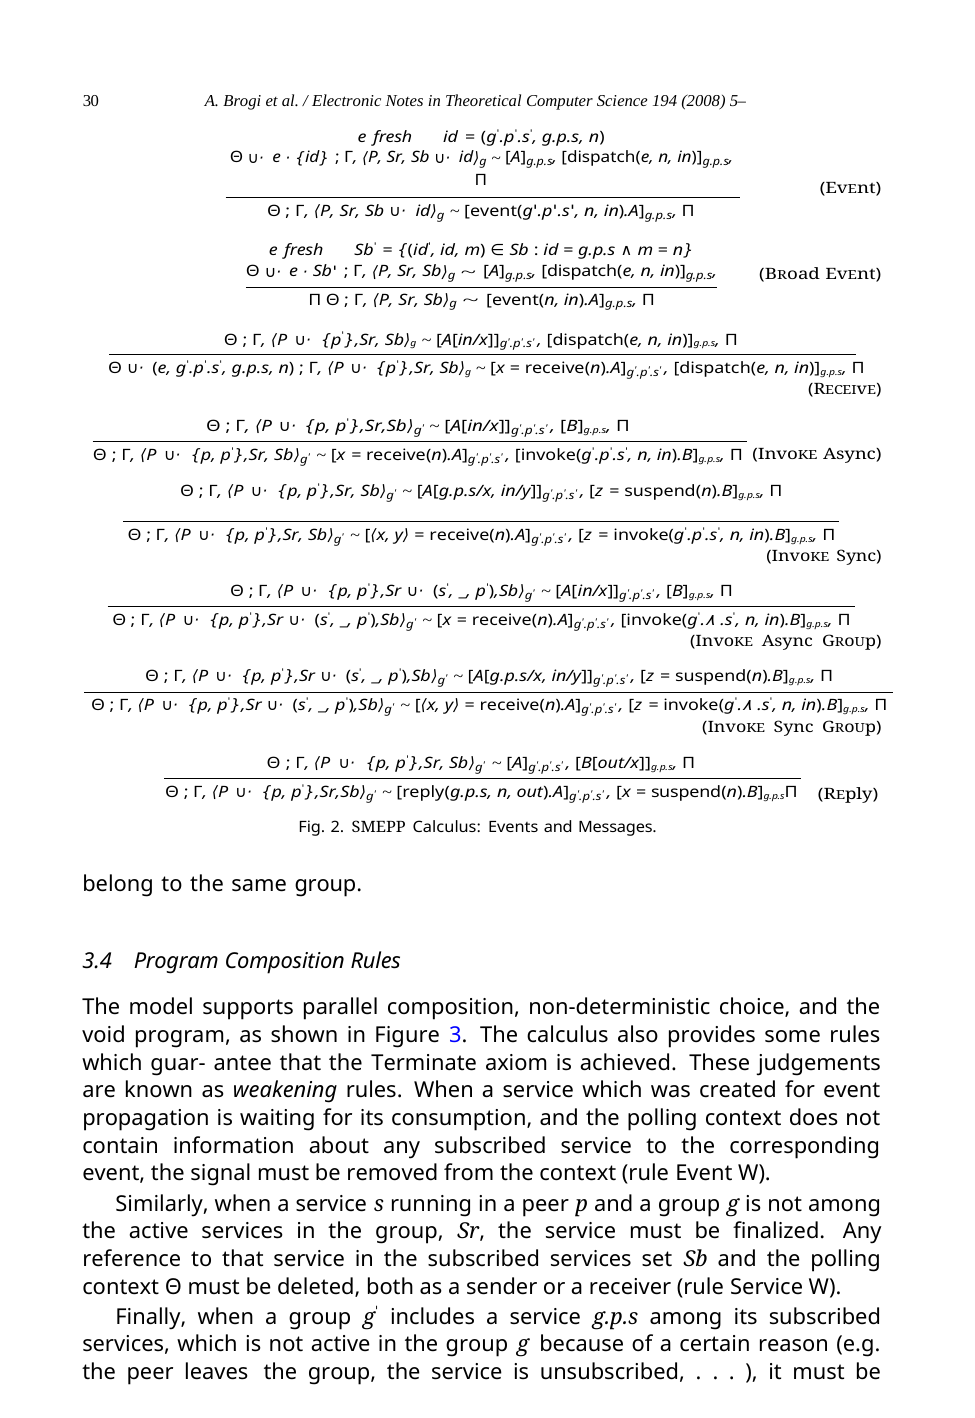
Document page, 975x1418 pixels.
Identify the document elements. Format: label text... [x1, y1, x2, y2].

text Θ ; Γ, ⟨P ∪· {p, p'},Sr,Sb⟩g' ~ [reply(g.p.s, n, out).A]g'.p'.s' , [x = suspend(n).B]g.p.sΠ [163, 781, 799, 804]
text Θ ; Γ, ⟨P ∪· {p, p'},Sr,Sb⟩g' ~ [A[in/x]]g'.p'.s' , [B]g.p.s, Π [91, 415, 745, 437]
text Θ ; Γ, ⟨P ∪· {p, p'},Sr, Sb⟩g' ~ [⟨x, y⟩ = receive(n).A]g'.p'.s' , [z = invoke(g'.p'.s', n, in).B]g.p.s, Π [71, 503, 892, 545]
text Θ ; Γ, ⟨P, Sr, Sb ∪· id⟩g ~ [event(g'.p'.s', n, in).A]g.p.s, Π [221, 200, 741, 224]
text (Invoke Async Group) [71, 630, 881, 651]
text Θ ; Γ, ⟨P ∪· {p, p'},Sr ∪· (s', _, p'),Sb⟩g' ~ [A[in/x]]g'.p'.s' , [B]g.p.s, Π [71, 580, 892, 603]
text e fresh id = (g'.p'.s', g.p.s, n) [221, 124, 741, 147]
text The model supports parallel composition, non-deterministic choice, and the void program, as shown in Figure 3. The calculus also provides some rules which guar- antee that the Terminate axiom is achieved. These judgements are known as weakening rules. When a service which was created for event propagation is waiting for its consumption, and the polling context does not contain information about any subscribed service to the corresponding event, the signal must be removed from the context (rule Event W). [82, 992, 881, 1186]
text Fig. 2. SMEPP Calculus: Events and Messages. [155, 815, 799, 837]
text (Receive) [71, 378, 881, 399]
text Θ ; Γ, ⟨P ∪· {p'},Sr, Sb⟩g ~ [A[in/x]]g'.p'.s' , [dispatch(e, n, in)]g.p.s, Π [221, 328, 741, 351]
text Θ ∪· (e, g'.p'.s', g.p.s, n) ; Γ, ⟨P ∪· {p'},Sr, Sb⟩g ~ [x = receive(n).A]g'.p'.s' , [dispatch(e, n, in)]g.p.s, Π [108, 357, 910, 378]
text (Invoke Async) [752, 443, 910, 464]
text Θ ; Γ, ⟨P ∪· {p, p'},Sr ∪· (s', _, p'),Sb⟩g' ~ [x = receive(n).A]g'.p'.s' , [invoke(g'.٨ .s', n, in).B]g.p.s, Π [71, 603, 892, 630]
text Θ ; Γ, ⟨P ∪· {p, p'},Sr ∪· (s', _, p'),Sb⟩g' ~ [A[g.p.s/x, in/y]]g'.p'.s' , [z = suspend(n).B]g.p.s, Π [71, 664, 908, 687]
text Θ ; Γ, ⟨P ∪· {p, p'},Sr, Sb⟩g' ~ [A[g.p.s/x, in/y]]g'.p'.s' , [z = suspend(n).B]g.p.s, Π [71, 480, 892, 503]
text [82, 1302, 881, 1385]
text Θ ∪· e · Sb' ; Γ, ⟨P, Sr, Sb⟩g ~ [A]g.p.s, [dispatch(e, n, in)]g.p.s, Π Θ ; Γ, ⟨P, Sr, Sb⟩g ~ [event(n, in).A]g.p.s, Π [243, 260, 720, 312]
text (Reply) [818, 782, 910, 804]
text Θ ; Γ, ⟨P ∪· {p, p'},Sr, Sb⟩g' ~ [x = receive(n).A]g'.p'.s' , [invoke(g'.p'.s', n, in).B]g.p.s, Π [91, 443, 745, 466]
text (Event) [745, 177, 881, 198]
text Θ ; Γ, ⟨P ∪· {p, p'},Sr, Sb⟩g' ~ [A]g'.p'.s' , [B[out/x]]g.p.s, Π [163, 752, 799, 775]
text belong to the same group. [82, 868, 799, 898]
text Θ ; Γ, ⟨P ∪· {p, p'},Sr ∪· (s', _, p'),Sb⟩g' ~ [⟨x, y⟩ = receive(n).A]g'.p'.s' , [z = invoke(g'.٨ .s', n, in).B]g.p.s, Π [71, 688, 908, 715]
text (Invoke Sync Group) [71, 715, 881, 736]
text (Broad Event) [745, 263, 881, 284]
text e fresh Sb' = {(id', id, m) ∈ Sb : id = g.p.s ∧ m = n} [221, 238, 741, 260]
text Similarly, when a service s running in a peer p and a group g is not among the active services in the group, Sr, the service must be finalized. Any reference to that service in the subscribed services set Sb and the polling context Θ must be deleted, both as a sender or a receiver (rule Service W). [82, 1189, 881, 1300]
text Θ ∪· e · {id} ; Γ, ⟨P, Sr, Sb ∪· id⟩g ~ [A]g.p.s, [dispatch(e, n, in)]g.p.s, Π [221, 147, 741, 193]
list Program Composition Rules [82, 945, 910, 975]
text (Invoke Sync) [71, 545, 881, 566]
